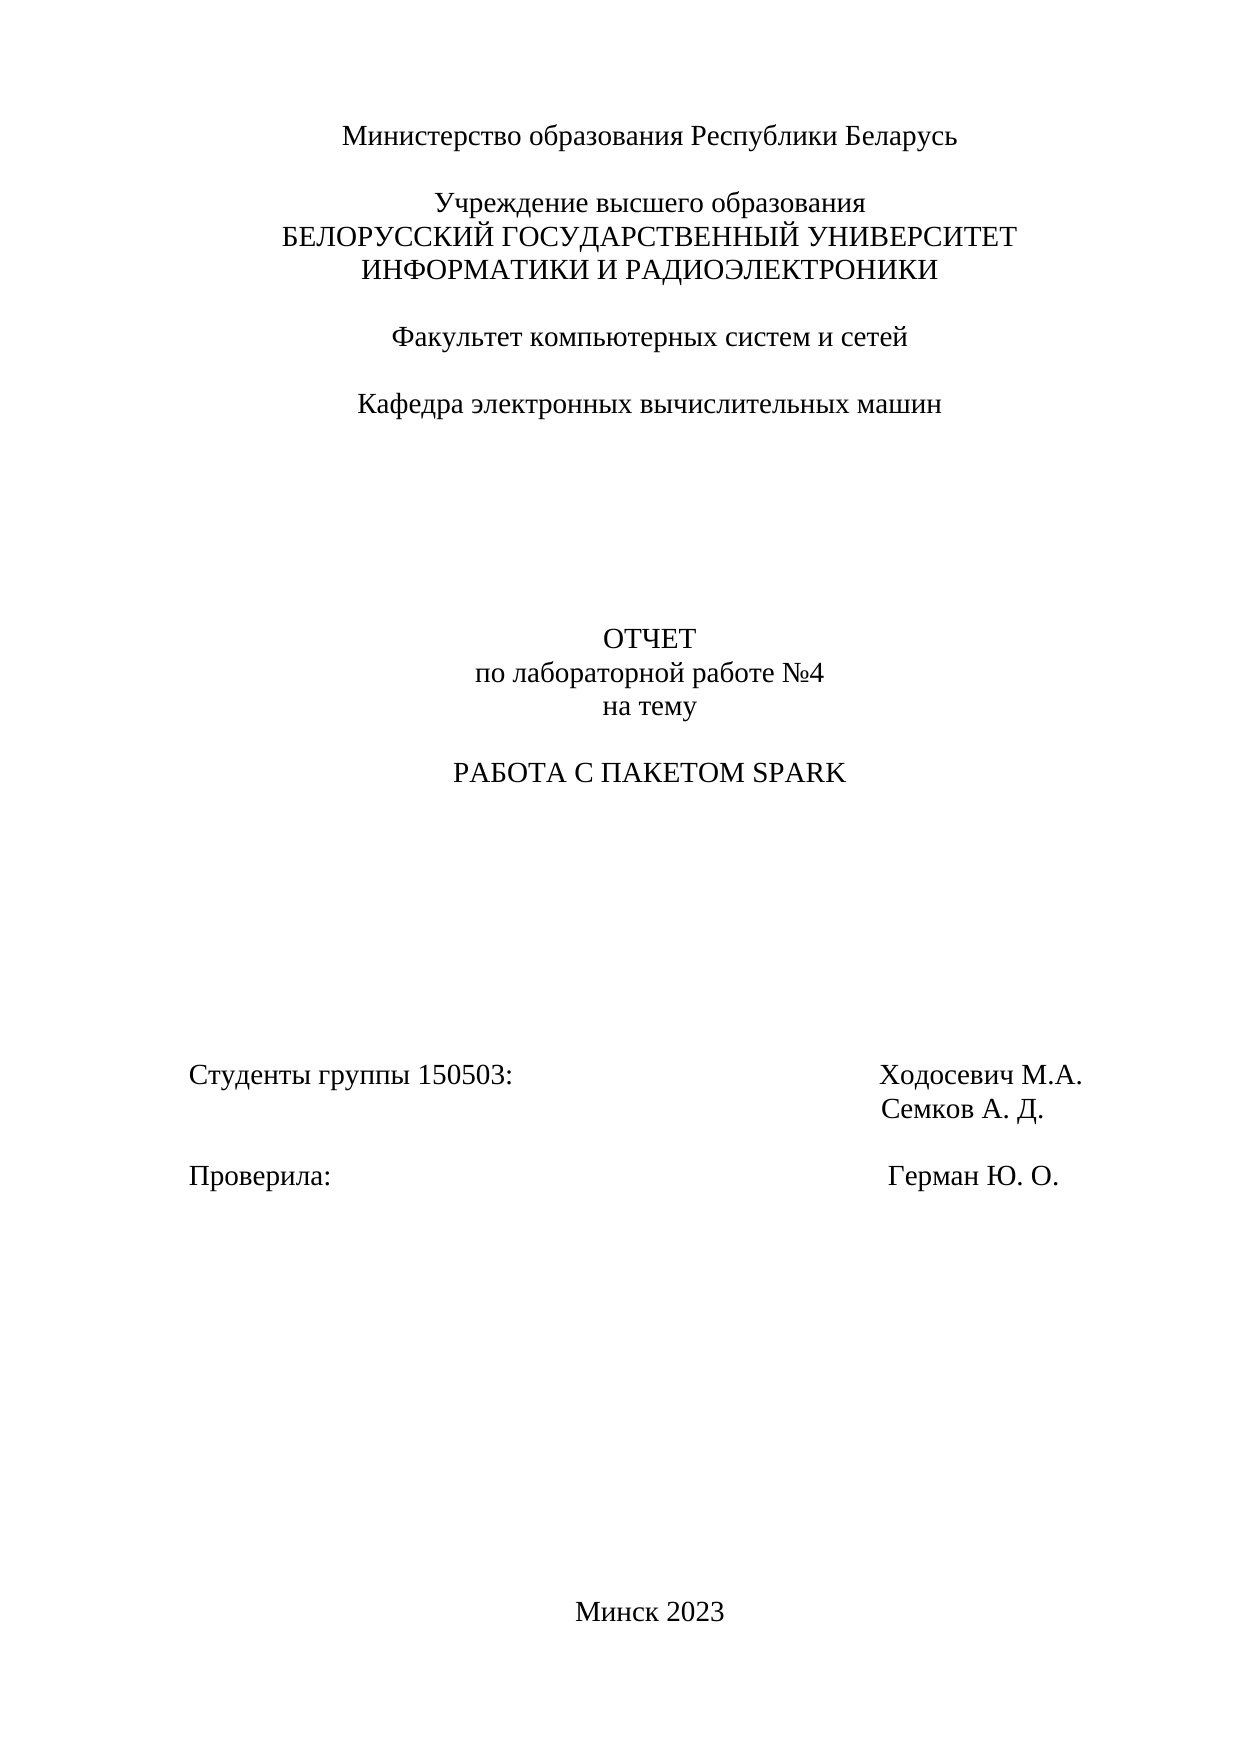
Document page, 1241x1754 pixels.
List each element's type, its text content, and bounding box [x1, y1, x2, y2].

text БЕЛОРУССКИЙ ГОСУДАРСТВЕННЫЙ УНИВЕРСИТЕТ [177, 219, 1122, 252]
text Факультет компьютерных систем и сетей [177, 319, 1122, 353]
table_header Ходосевич М.А. Семков А. Д. Герман Ю. О. [681, 1057, 1185, 1191]
text ИНФОРМАТИКИ И РАДИОЭЛЕКТРОНИКИ [177, 252, 1122, 286]
text Учреждение высшего образования [177, 185, 1122, 219]
text ОТЧЕТ [177, 621, 1122, 655]
text РАБОТА С ПАКЕТОМ SPARK [177, 755, 1122, 789]
text Минск 2023 [177, 1594, 1122, 1627]
text Кафедра электронных вычислительных машин [177, 386, 1122, 420]
text Министерство образования Республики Беларусь [177, 118, 1122, 152]
text по лабораторной работе №4 [177, 655, 1122, 688]
table_header Студенты группы 150503: Проверила: [177, 1057, 681, 1191]
text на тему [177, 688, 1122, 722]
